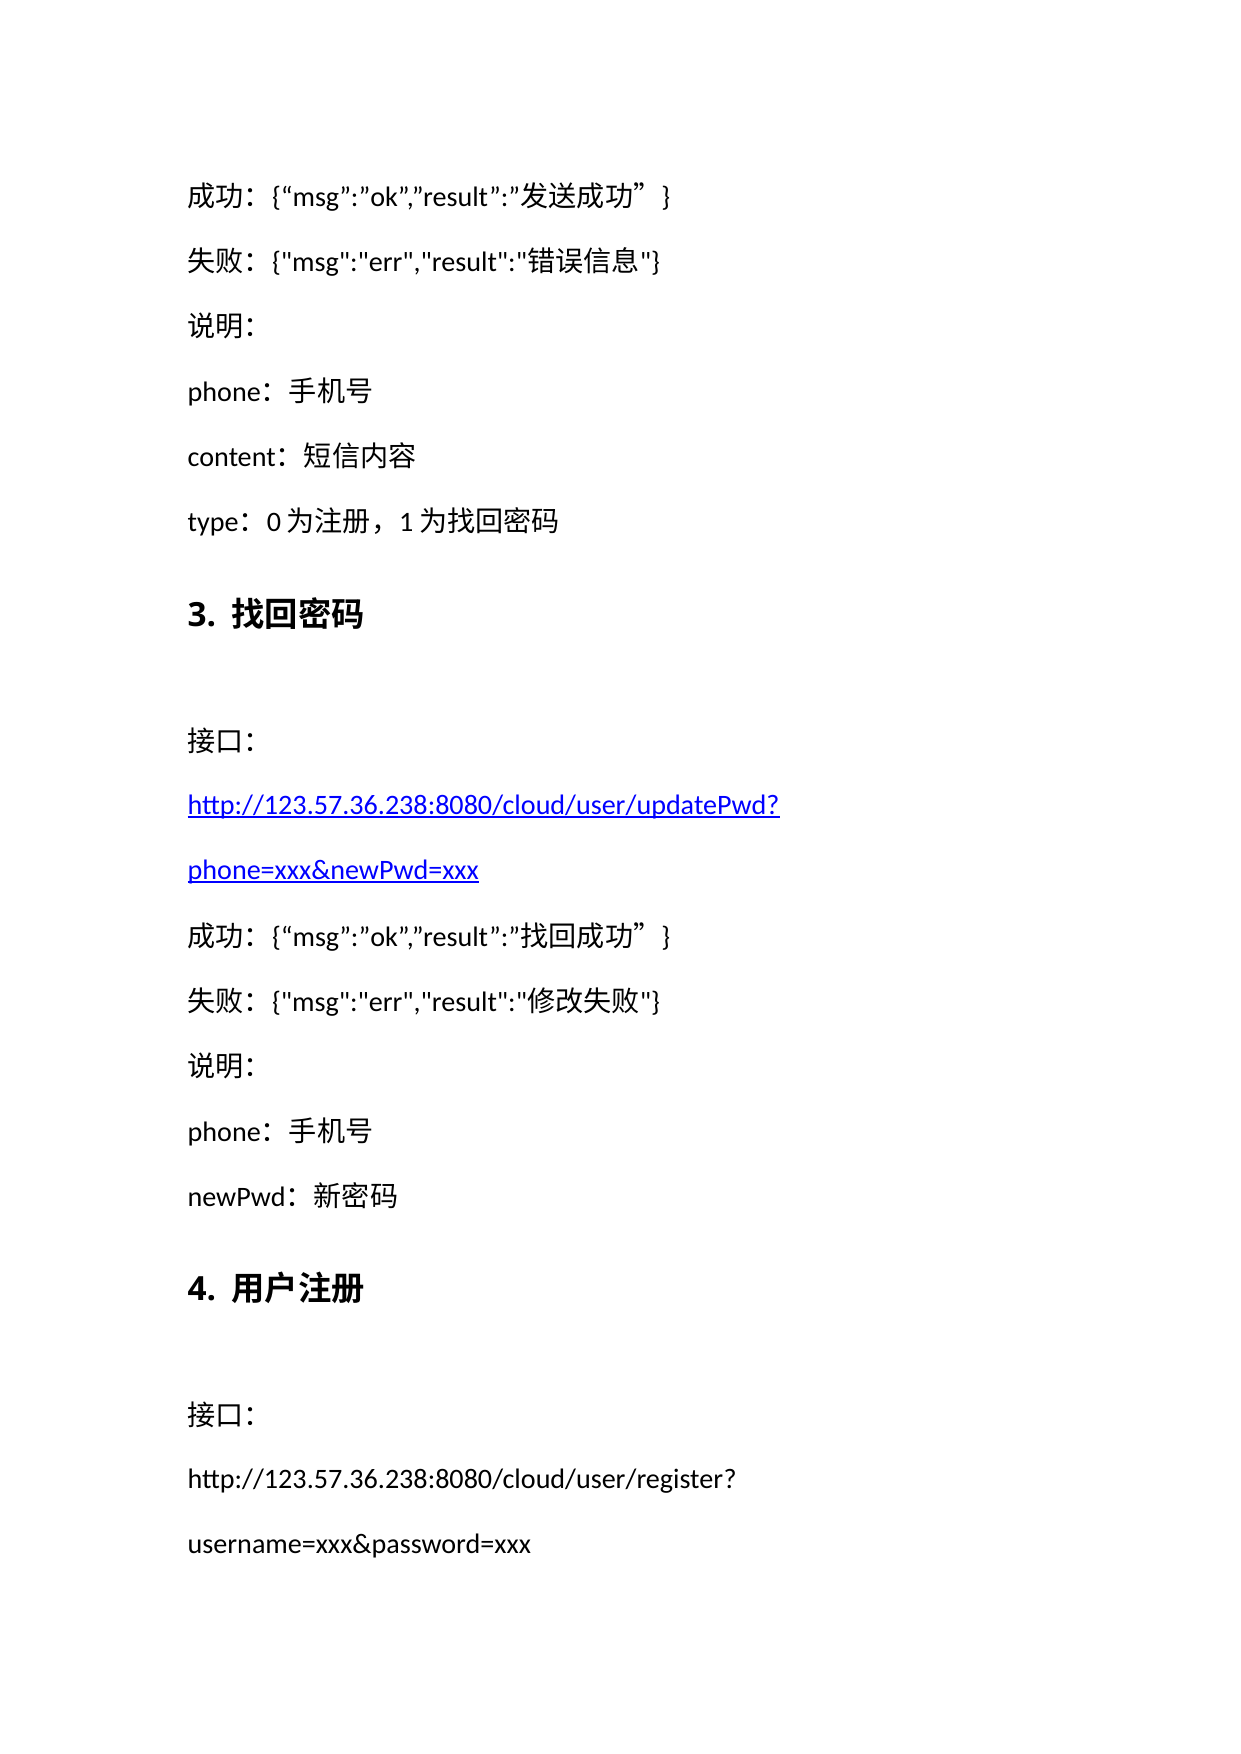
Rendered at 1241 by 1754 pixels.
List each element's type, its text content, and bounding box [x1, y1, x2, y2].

text 说明： [187, 1031, 1053, 1096]
text phone：手机号 [187, 357, 1053, 422]
text content：短信内容 [187, 422, 1053, 487]
text 成功：{“msg”:”ok”,”result”:”找回成功”} [187, 901, 1053, 966]
text 成功：{“msg”:”ok”,”result”:”发送成功”} [187, 162, 1053, 227]
text 失败：{"msg":"err","result":"修改失败"} [187, 966, 1053, 1031]
text 接口： [187, 1381, 1053, 1446]
text newPwd：新密码 [187, 1161, 1053, 1226]
text type：0为注册，1为找回密码 [187, 487, 1053, 552]
text http://123.57.36.238:8080/cloud/user/updatePwd?phone=xxx&newPwd=xxx [187, 771, 1053, 901]
subtitle 用户注册 [187, 1253, 1053, 1318]
text phone：手机号 [187, 1096, 1053, 1161]
subtitle 找回密码 [187, 579, 1053, 644]
text 接口： [187, 706, 1053, 771]
text 说明： [187, 292, 1053, 357]
text 失败：{"msg":"err","result":"错误信息"} [187, 227, 1053, 292]
text http://123.57.36.238:8080/cloud/user/register?username=xxx&password=xxx [187, 1446, 1053, 1576]
